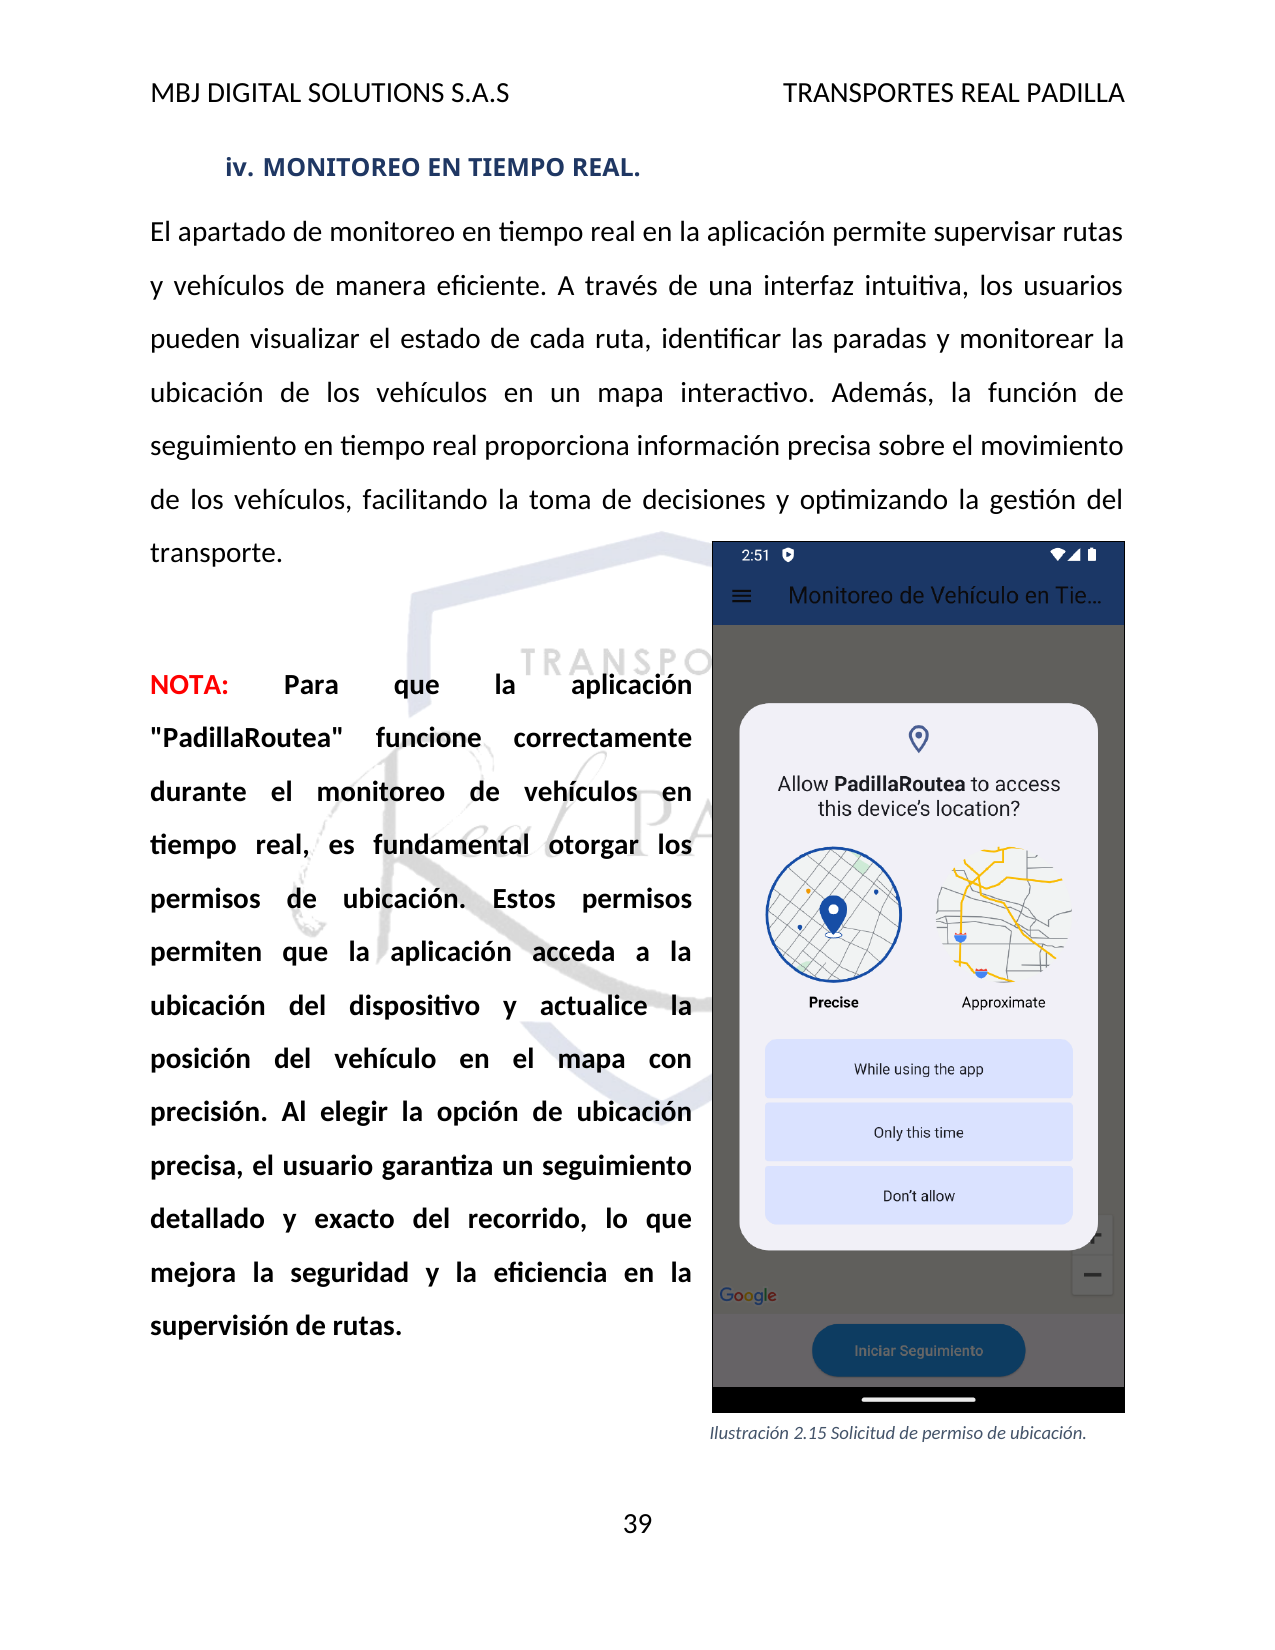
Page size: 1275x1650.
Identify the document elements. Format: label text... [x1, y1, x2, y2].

text NOTA: Para que la aplicación "PadillaRoutea" funcione correctamente durante el monitoreo de vehículos en tiempo real, es fundamental otorgar los permisos de ubicación. Estos permisos permiten que la aplicación acceda a la ubicación del dispositivo y actualice la posición del vehículo en el mapa con precisión. Al elegir la opción de ubicación precisa, el usuario garantiza un seguimiento detallado y exacto del recorrido, lo que mejora la seguridad y la eficiencia en la supervisión de rutas. [150, 666, 712, 1343]
picture [713, 542, 1124, 1412]
subtitle MONITOREO EN TIEMPO REAL. [225, 150, 1125, 184]
text El apartado de monitoreo en tiempo real en la aplicación permite supervisar rutas y vehículos de manera eficiente. A través de una interfaz intuitiva, los usuarios pueden visualizar el estado de cada ruta, identificar las paradas y monitorear la ubicación de los vehículos en un mapa interactivo. Además, la función de seguimiento en tiempo real proporciona información precisa sobre el movimiento de los vehículos, facilitando la toma de decisiones y optimizando la gestión del transporte. [150, 213, 1125, 570]
